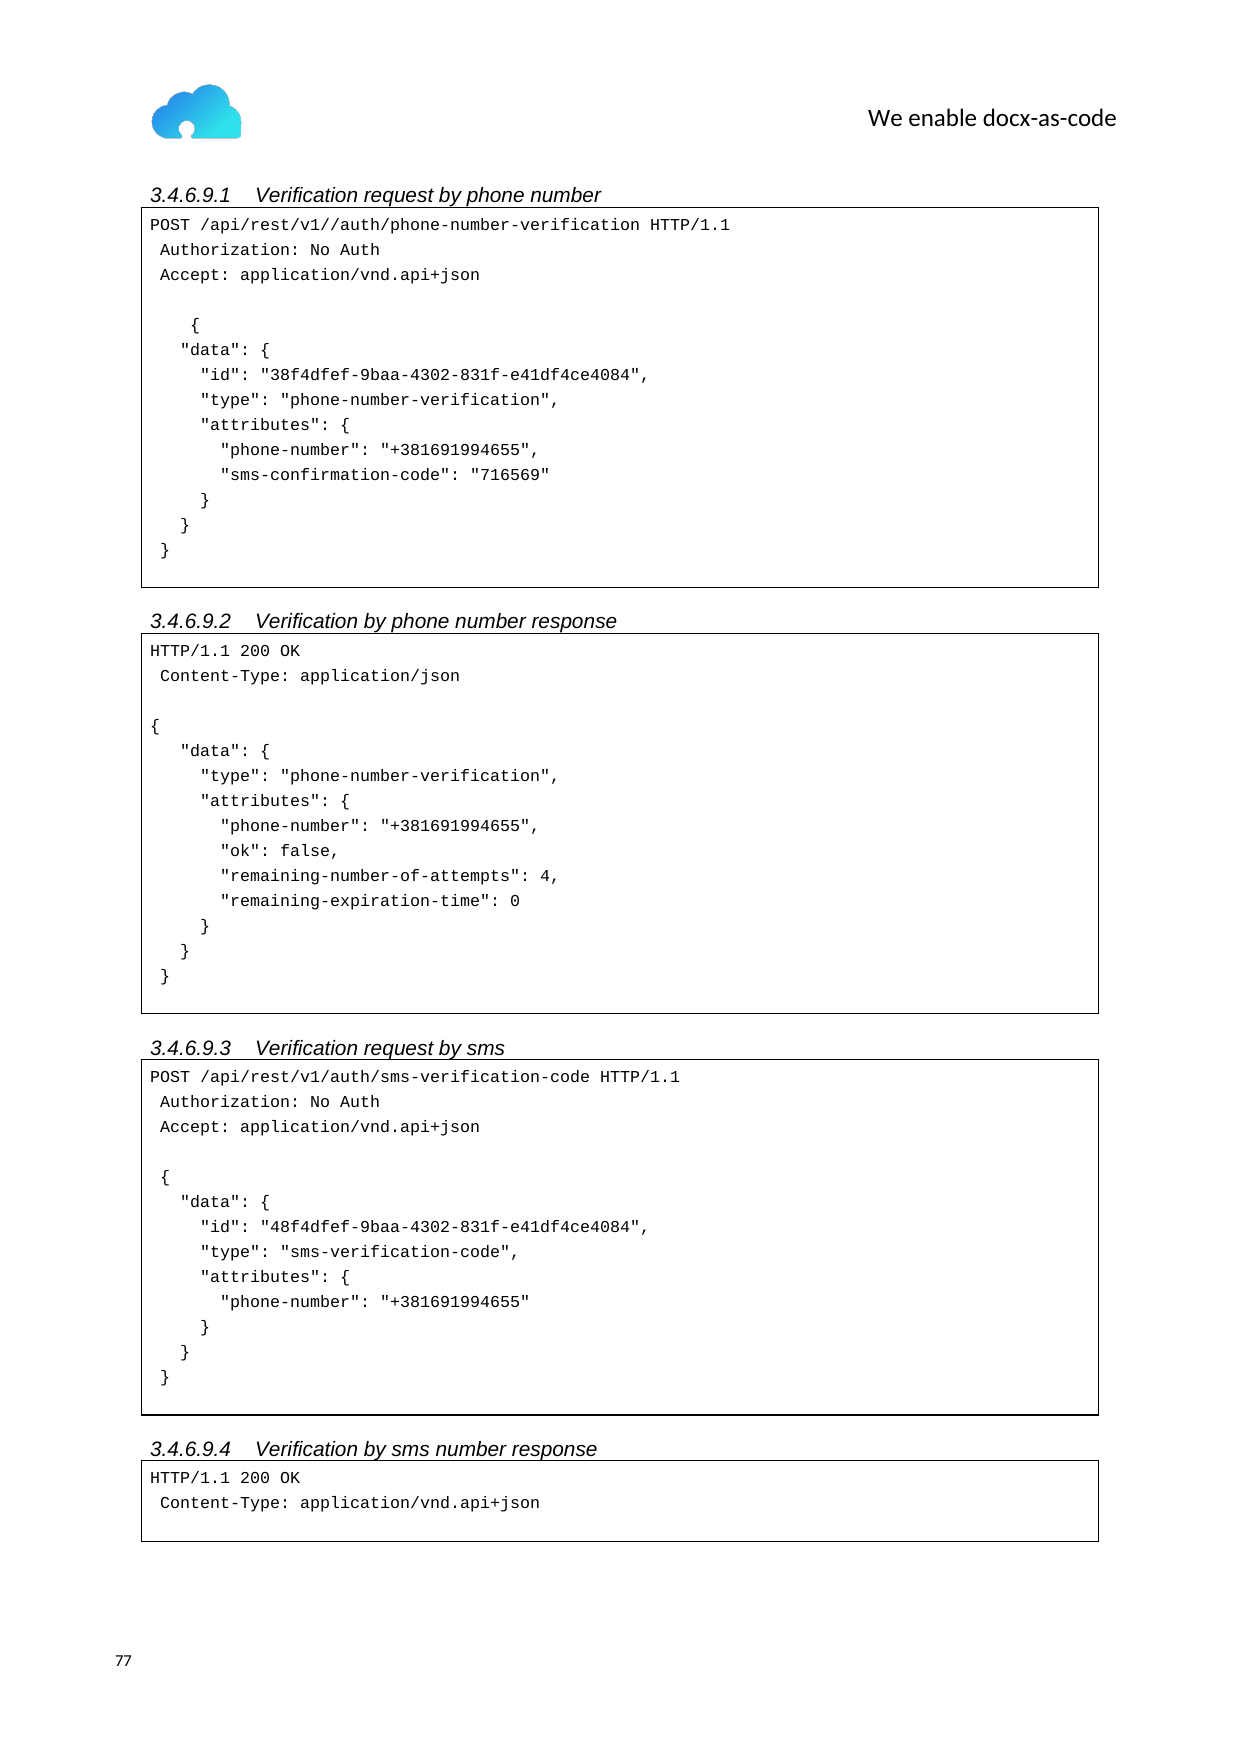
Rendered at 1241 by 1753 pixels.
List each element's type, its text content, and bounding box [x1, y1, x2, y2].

text HTTP/1.1 200 OK Content-Type: application/json [142, 634, 1098, 708]
subtitle Verification by phone number response [150, 609, 1090, 633]
text POST /api/rest/v1/auth/sms-verification-code HTTP/1.1 Authorization: No Auth Accept: application/vnd.api+json { "data": { "id": "48f4dfef-9baa-4302-831f-e41df4ce4084", "type": "sms-verification-code", "attributes": { "phone-number": "+381691994655" } } } [142, 1060, 1098, 1414]
text POST /api/rest/v1//auth/phone-number-verification HTTP/1.1 Authorization: No Auth Accept: application/vnd.api+json { "data": { "id": "38f4dfef-9baa-4302-831f-e41df4ce4084", "type": "phone-number-verification", "attributes": { "phone-number": "+381691994655", "sms-confirmation-code": "716569" } } } [142, 208, 1098, 587]
text { "data": { "type": "phone-number-verification", "attributes": { "phone-number": "+381691994655", "ok": false, "remaining-number-of-attempts": 4, "remaining-expiration-time": 0 } } } [142, 708, 1098, 1013]
subtitle Verification request by sms [150, 1035, 1090, 1059]
subtitle Verification by sms number response [150, 1436, 1090, 1460]
picture [150, 73, 243, 153]
subtitle Verification request by phone number [150, 183, 1090, 207]
text HTTP/1.1 200 OK Content-Type: application/vnd.api+json [142, 1461, 1098, 1541]
